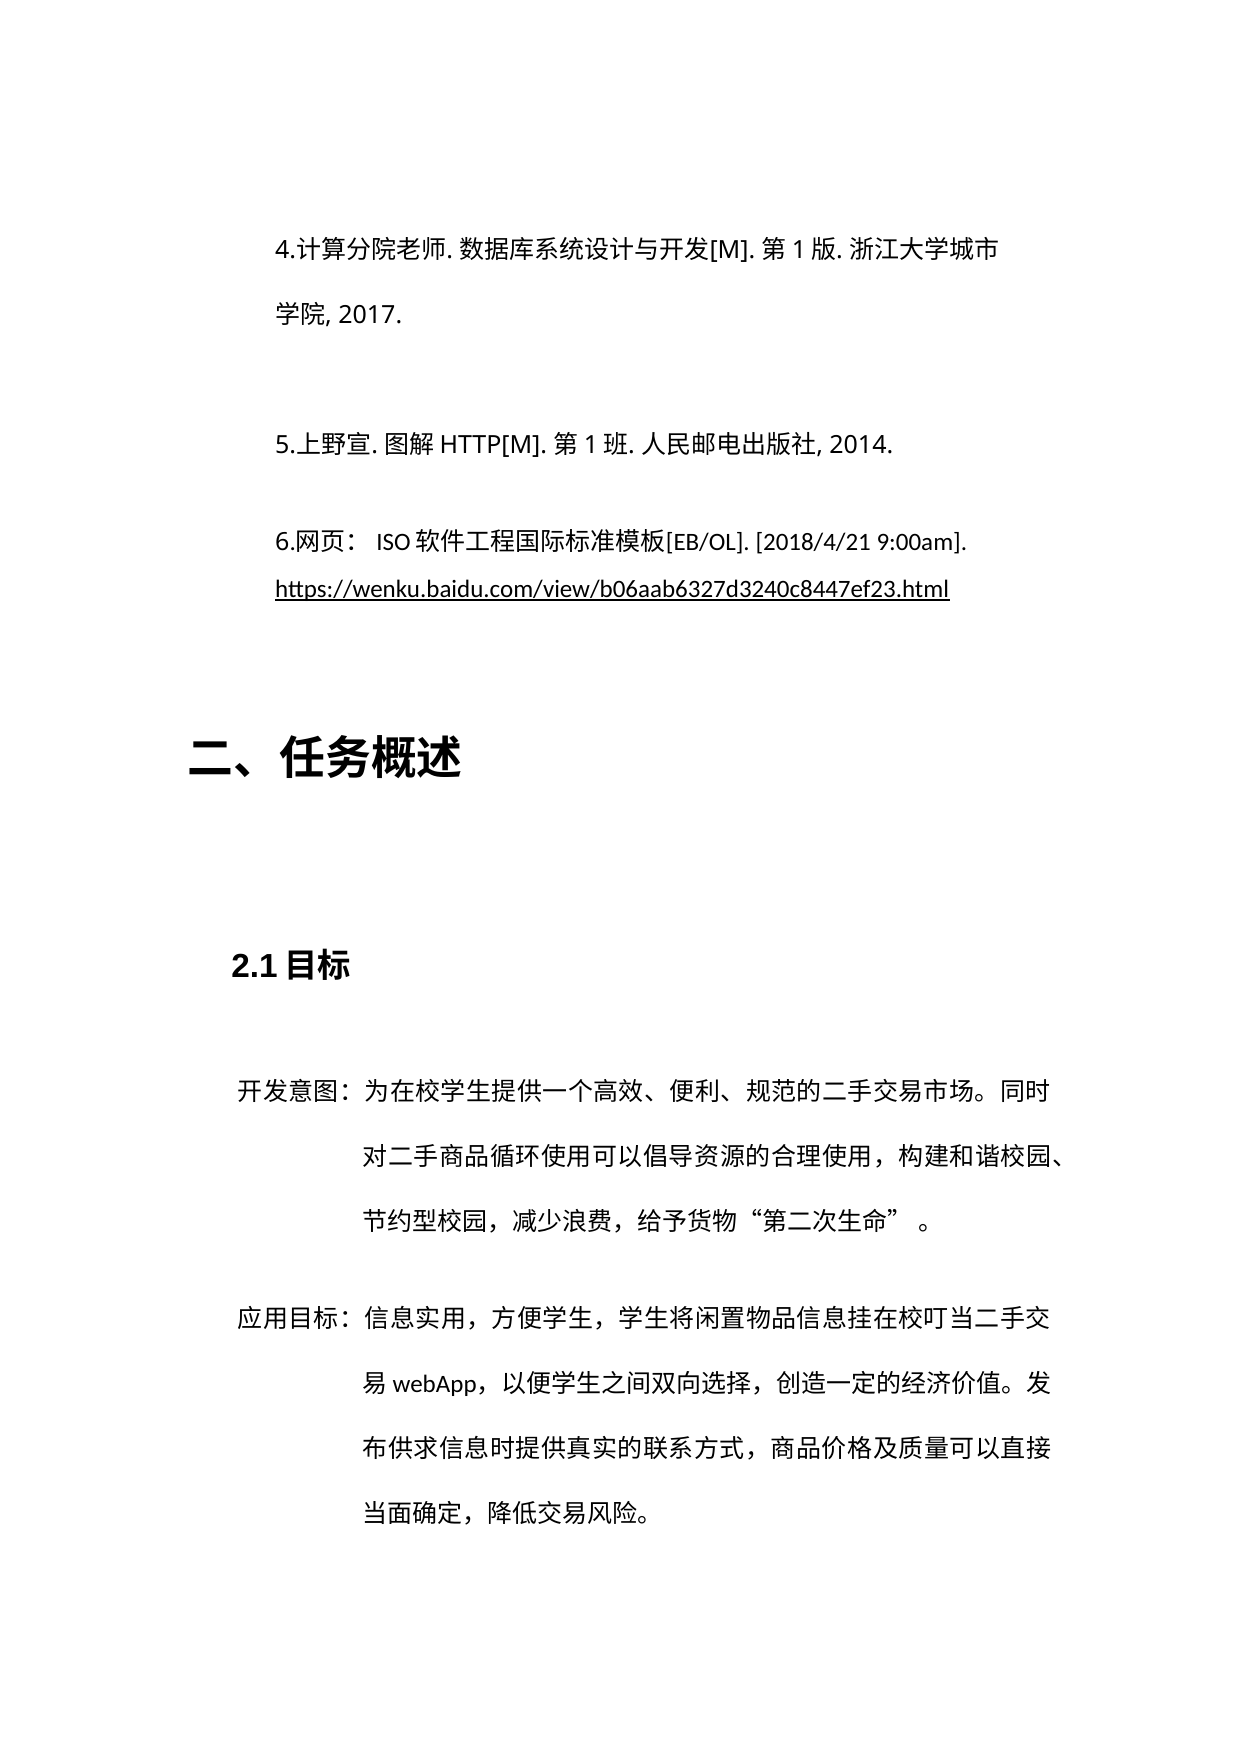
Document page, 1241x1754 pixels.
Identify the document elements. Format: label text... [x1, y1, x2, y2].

text 5.上野宣. 图解HTTP[M]. 第1班. 人民邮电出版社, 2014. [231, 410, 1053, 475]
text 6.网页： ISO软件工程国际标准模板[EB/OL]. [2018/4/21 9:00am]. https://wenku.baidu.com/view/b06aab6327d3240c8447ef23.html [231, 507, 1053, 605]
text 应用目标：信息实用，方便学生，学生将闲置物品信息挂在校叮当二手交易webApp，以便学生之间双向选择，创造一定的经济价值。发布供求信息时提供真实的联系方式，商品价格及质量可以直接当面确定，降低交易风险。 [237, 1284, 1053, 1544]
text 开发意图：为在校学生提供一个高效、便利、规范的二手交易市场。同时对二手商品循环使用可以倡导资源的合理使用，构建和谐校园、节约型校园，减少浪费，给予货物“第二次生命” 。 [237, 1057, 1053, 1252]
text 4.计算分院老师. 数据库系统设计与开发[M]. 第1版. 浙江大学城市 学院, 2017. [231, 215, 1053, 345]
subtitle 2.1目标 [187, 930, 1053, 995]
subtitle 二、任务概述 [187, 705, 1053, 803]
